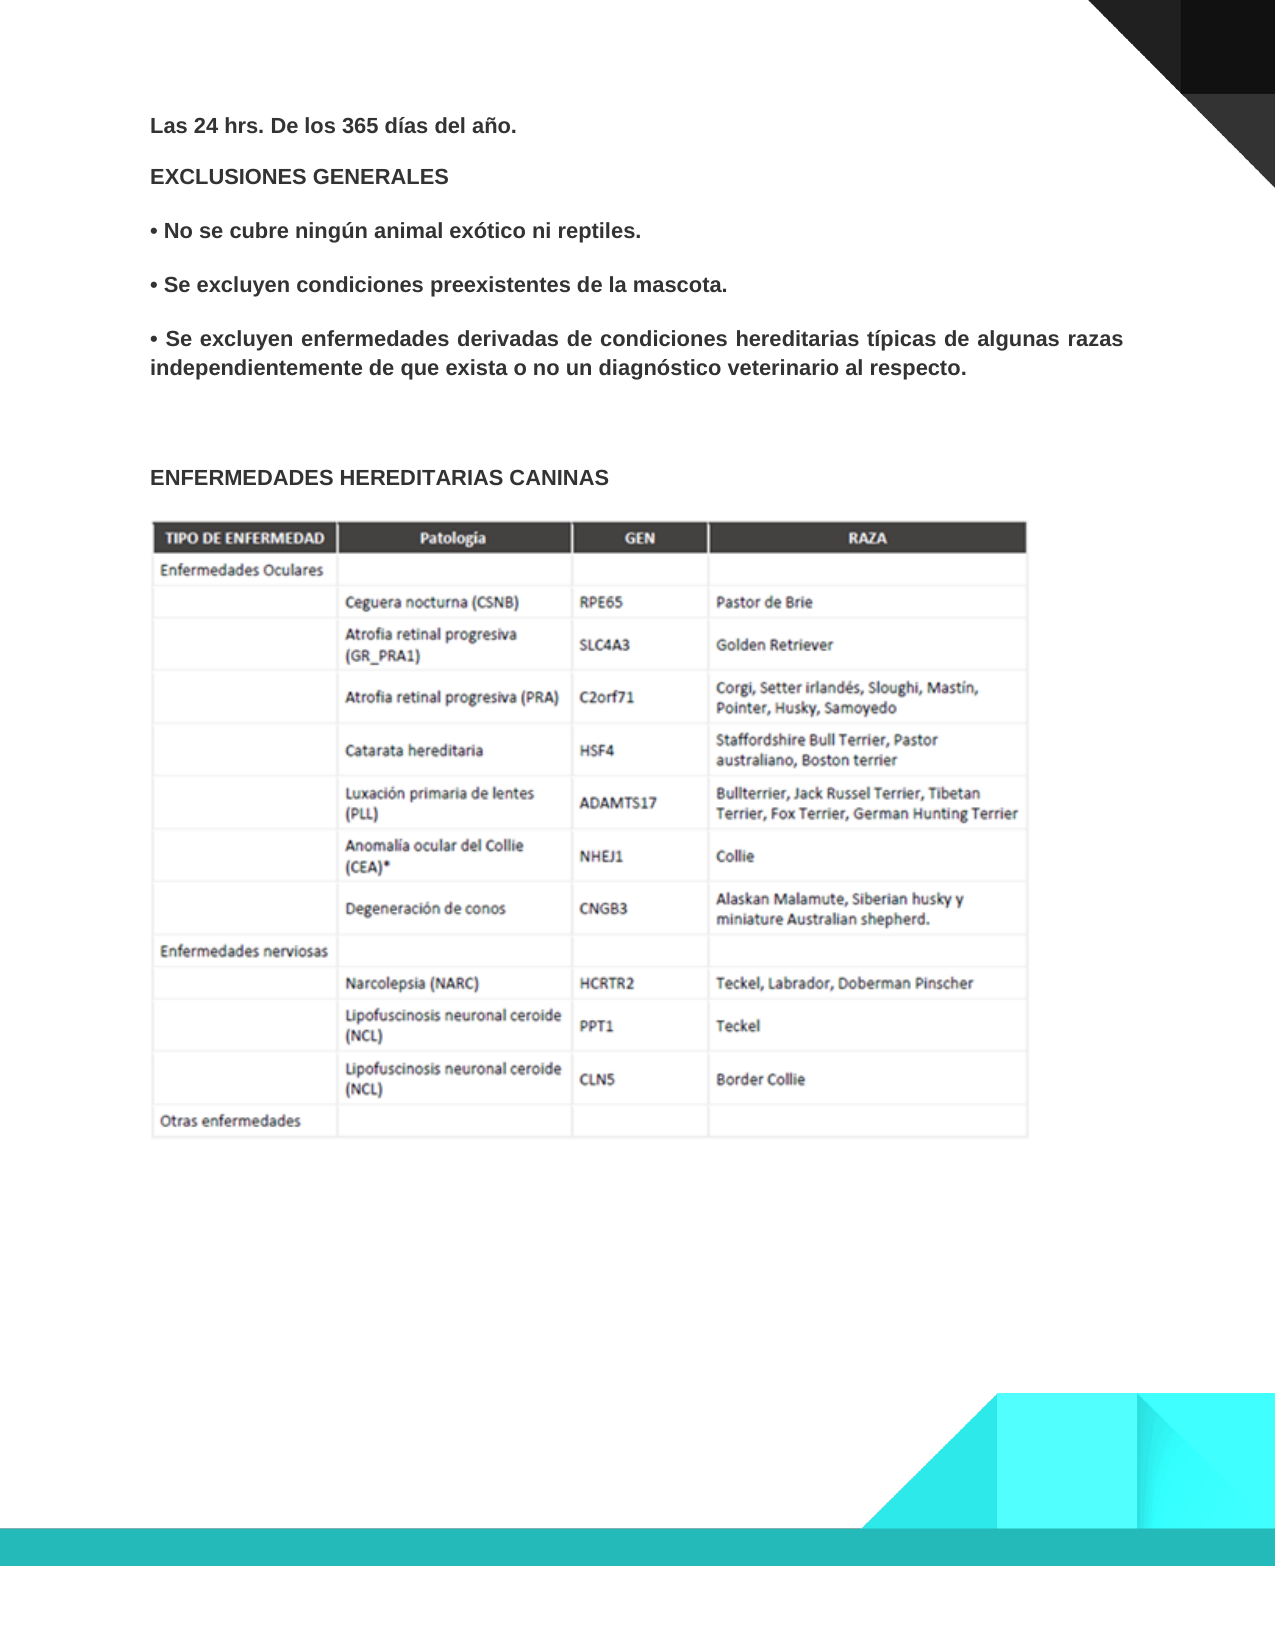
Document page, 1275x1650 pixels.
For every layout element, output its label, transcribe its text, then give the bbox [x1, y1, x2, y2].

text EXCLUSIONES GENERALES [150, 164, 1125, 189]
text Las 24 hrs. De los 365 días del año. [150, 112, 1112, 138]
text • Se excluyen enfermedades derivadas de condiciones hereditarias típicas de algunas razas independientemente de que exista o no un diagnóstico veterinario al respecto. [150, 326, 1125, 380]
text • Se excluyen condiciones preexistentes de la mascota. [150, 272, 1125, 297]
picture [150, 518, 1036, 1149]
text ENFERMEDADES HEREDITARIAS CANINAS [150, 464, 1125, 490]
text • No se cubre ningún animal exótico ni reptiles. [150, 218, 1125, 243]
picture [0, 1391, 1275, 1566]
picture [1087, 0, 1275, 188]
